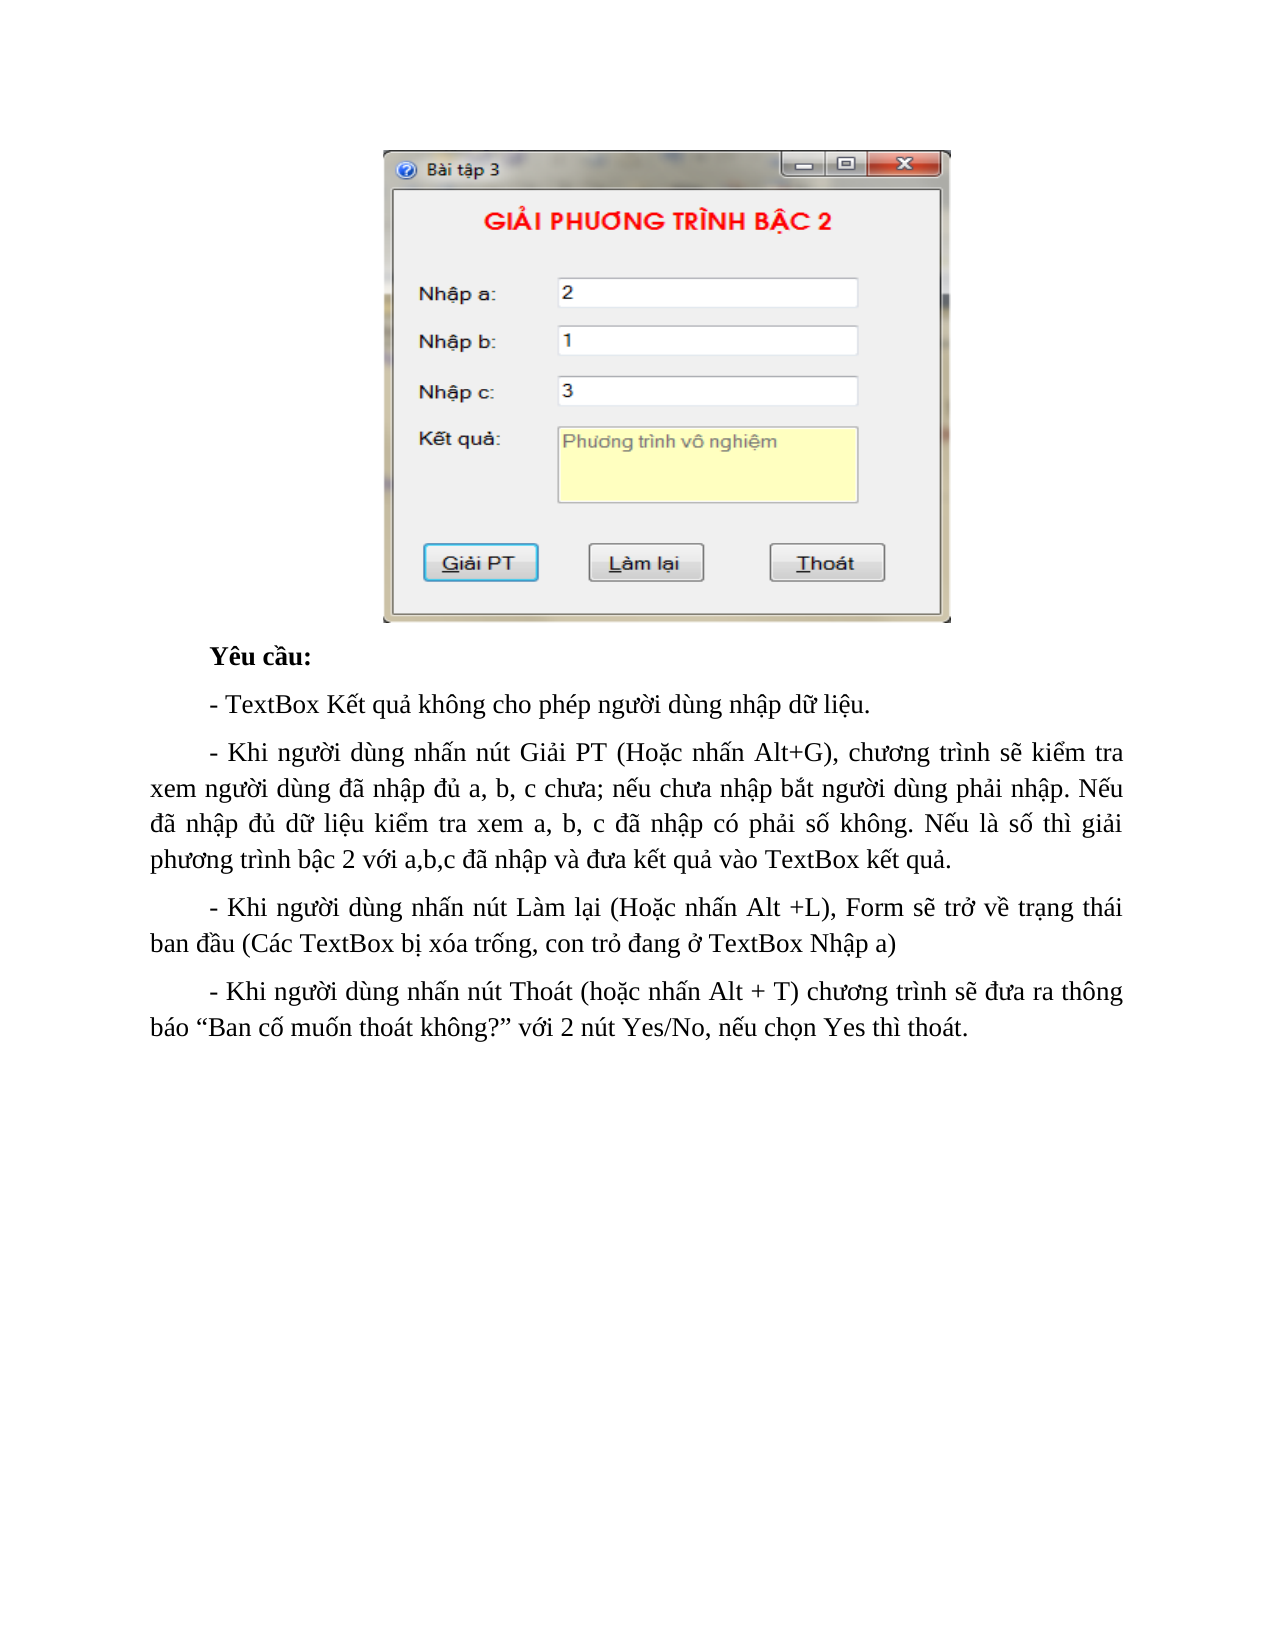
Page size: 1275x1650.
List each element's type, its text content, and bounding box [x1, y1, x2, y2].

picture [383, 150, 951, 623]
text - TextBox Kết quả không cho phép người dùng nhập dữ liệu. [150, 688, 1125, 719]
text - Khi người dùng nhấn nút Làm lại (Hoặc nhấn Alt +L), Form sẽ trở về trạng thái ban đầu (Các TextBox bị xóa trống, con trỏ đang ở TextBox Nhập a) [150, 891, 1125, 958]
text - Khi người dùng nhấn nút Giải PT (Hoặc nhấn Alt+G), chương trình sẽ kiểm tra xem người dùng đã nhập đủ a, b, c chưa; nếu chưa nhập bắt người dùng phải nhập. Nếu đã nhập đủ dữ liệu kiểm tra xem a, b, c đã nhập có phải số không. Nếu là số thì giải phương trình bậc 2 với a,b,c đã nhập và đưa kết quả vào TextBox kết quả. [150, 736, 1125, 874]
text Yêu cầu: [150, 639, 1125, 671]
text - Khi người dùng nhấn nút Thoát (hoặc nhấn Alt + T) chương trình sẽ đưa ra thông báo “Ban cố muốn thoát không?” với 2 nút Yes/No, nếu chọn Yes thì thoát. [150, 975, 1125, 1042]
